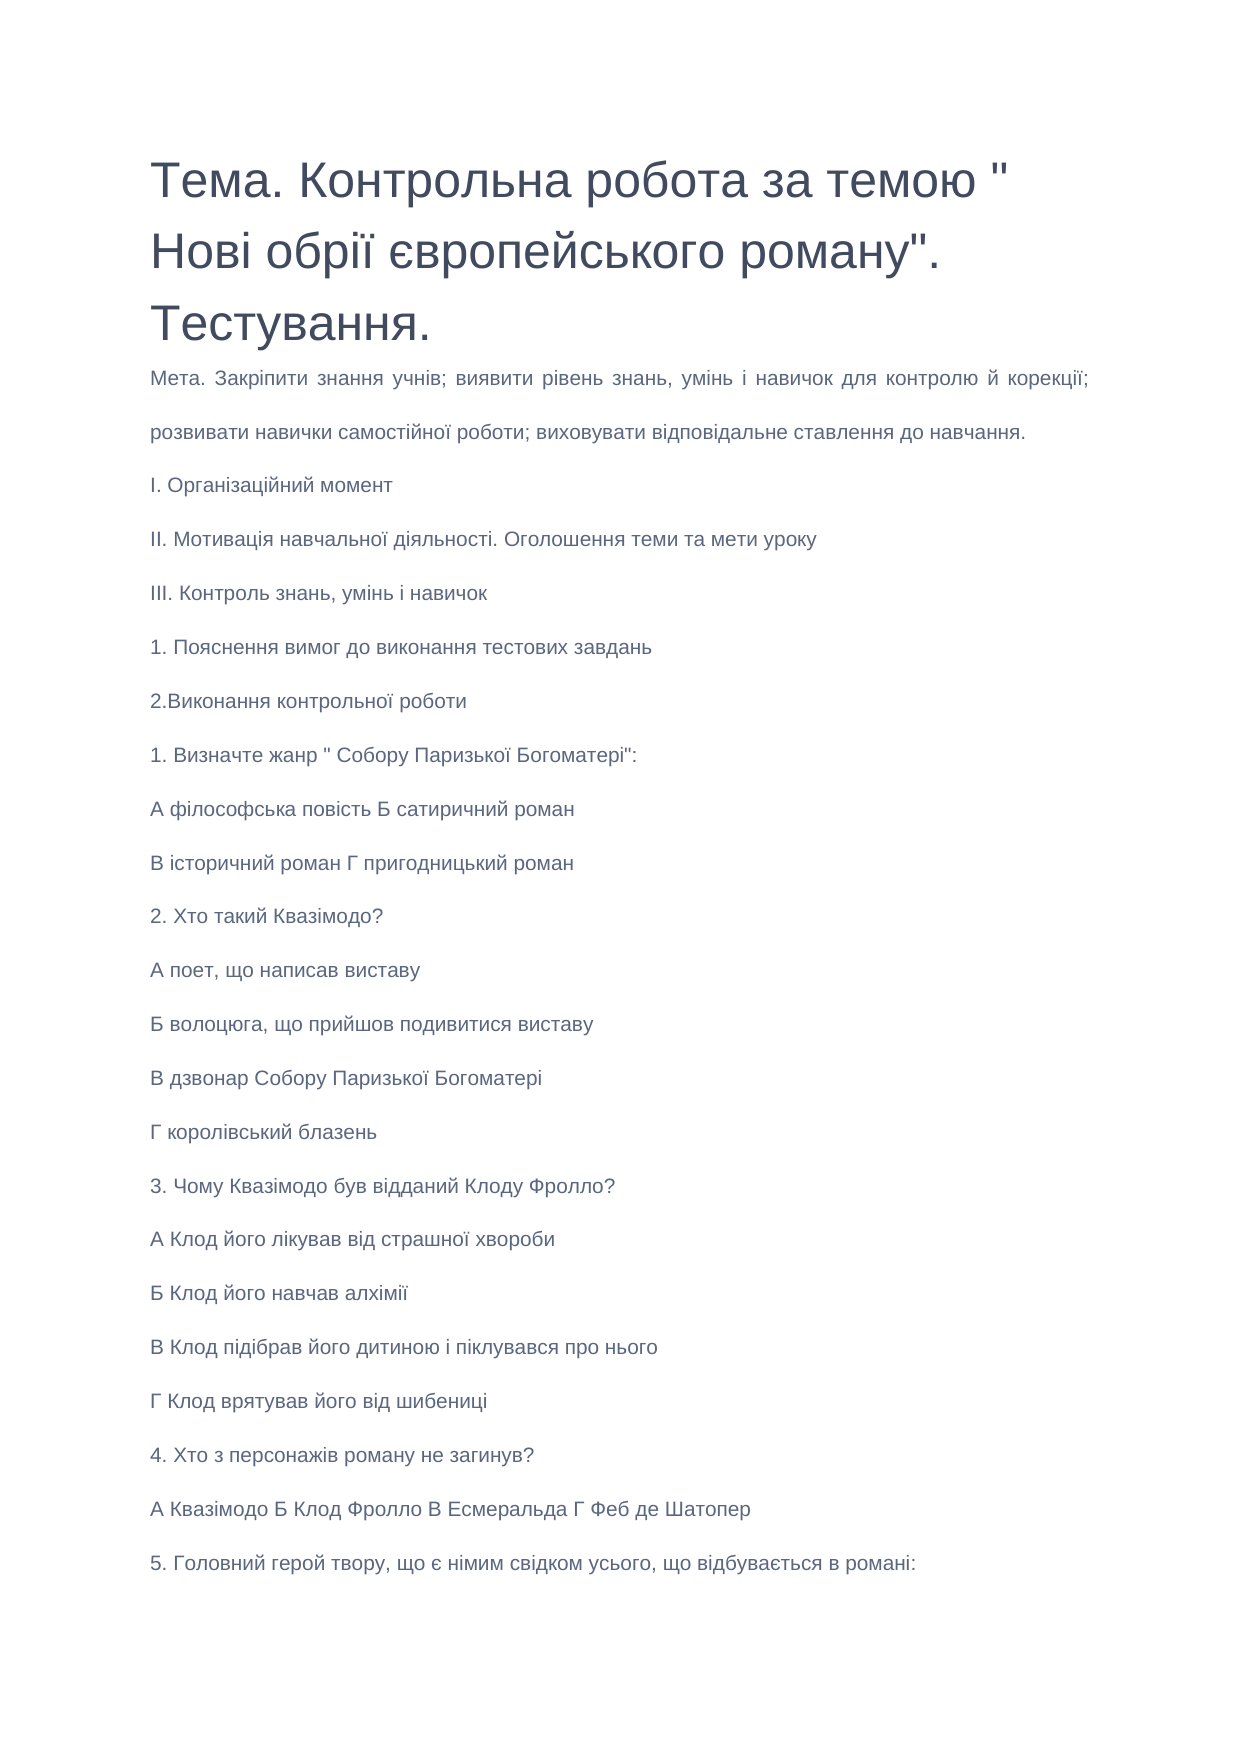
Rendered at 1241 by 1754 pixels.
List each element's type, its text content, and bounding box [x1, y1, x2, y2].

text В історичний роман Г пригодницький роман [150, 850, 1090, 874]
text 3. Чому Квазімодо був відданий Клоду Фролло? [150, 1173, 1090, 1197]
text В Клод підібрав його дитиною і піклувався про нього [150, 1335, 1090, 1359]
text ІІІ. Контроль знань, умінь і навичок [150, 581, 1090, 605]
text В дзвонар Собору Паризької Богоматері [150, 1066, 1090, 1090]
text А філософська повість Б сатиричний роман [150, 796, 1090, 820]
text Тема. Контрольна робота за темою " Нові обрії європейського роману". Тестування. [150, 150, 1090, 351]
text Б волоцюга, що прийшов подивитися виставу [150, 1012, 1090, 1036]
text А поет, що написав виставу [150, 958, 1090, 982]
text Г Клод врятував його від шибениці [150, 1389, 1090, 1413]
text Б Клод його навчав алхімії [150, 1281, 1090, 1305]
text А Клод його лікував від страшної хвороби [150, 1227, 1090, 1251]
text Мета. Закріпити знання учнів; виявити рівень знань, умінь і навичок для контролю й корекції; розвивати навички самостійної роботи; виховувати відповідальне ставлення до навчання. [150, 366, 1090, 443]
text Г королівський блазень [150, 1119, 1090, 1143]
text І. Організаційний момент [150, 473, 1090, 497]
text 5. Головний герой твору, що є німим свідком усього, що відбувається в романі: [150, 1550, 1090, 1574]
text ІІ. Мотивація навчальної діяльності. Оголошення теми та мети уроку [150, 527, 1090, 551]
text 2. Хто такий Квазімодо? [150, 904, 1090, 928]
text 2.Виконання контрольної роботи [150, 689, 1090, 713]
text 1. Визначте жанр " Собору Паризької Богоматері": [150, 743, 1090, 767]
text 1. Пояснення вимог до виконання тестових завдань [150, 635, 1090, 659]
text 4. Хто з персонажів роману не загинув? [150, 1443, 1090, 1467]
text А Квазімодо Б Клод Фролло В Есмеральда Г Феб де Шатопер [150, 1497, 1090, 1521]
